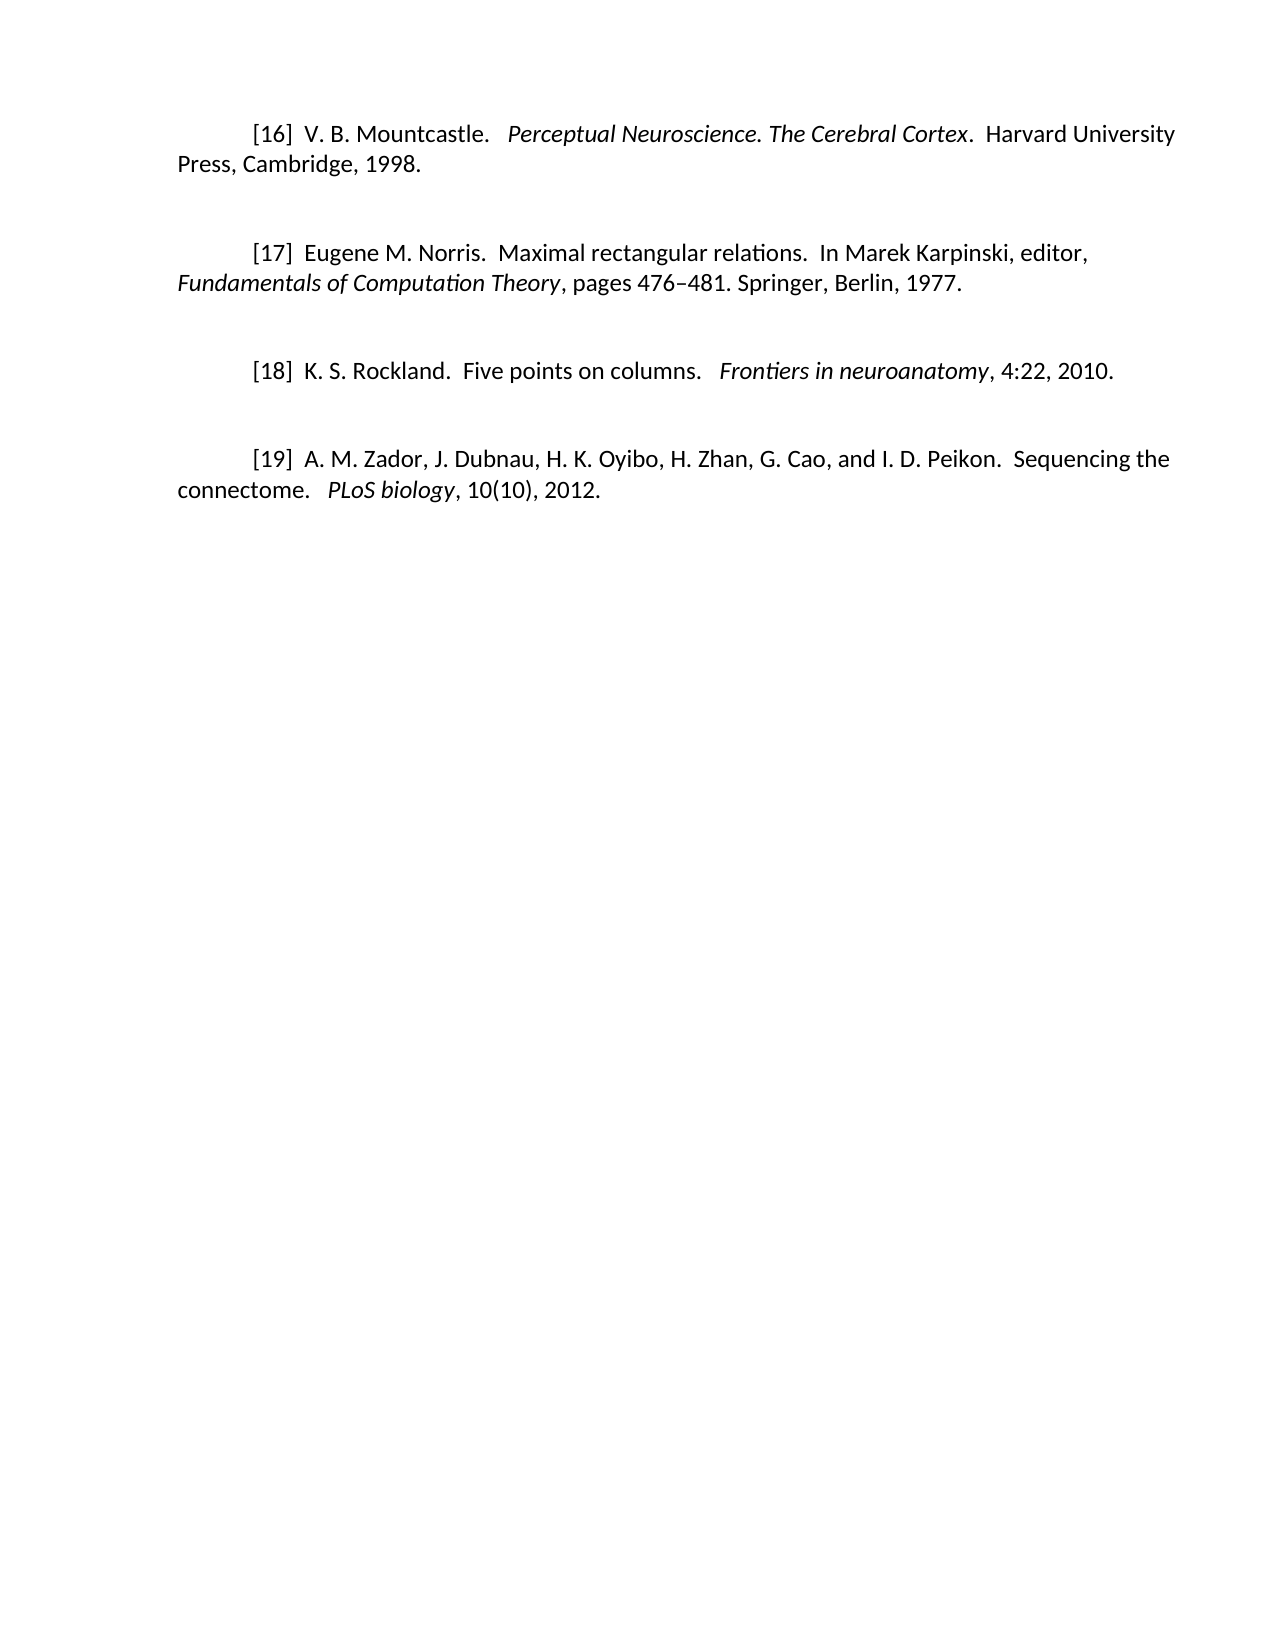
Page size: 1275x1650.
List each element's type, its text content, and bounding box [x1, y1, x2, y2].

text [16] V. B. Mountcastle. Perceptual Neuroscience. The Cerebral Cortex. Harvard University Press, Cambridge, 1998. [177, 118, 1186, 179]
text [19] A. M. Zador, J. Dubnau, H. K. Oyibo, H. Zhan, G. Cao, and I. D. Peikon. Sequencing the connectome. PLoS biology, 10(10), 2012. [177, 443, 1186, 504]
text [17] Eugene M. Norris. Maximal rectangular relations. In Marek Karpinski, editor, Fundamentals of Computation Theory, pages 476–481. Springer, Berlin, 1977. [177, 237, 1186, 298]
text [18] K. S. Rockland. Five points on columns. Frontiers in neuroanatomy, 4:22, 2010. [177, 355, 1186, 386]
